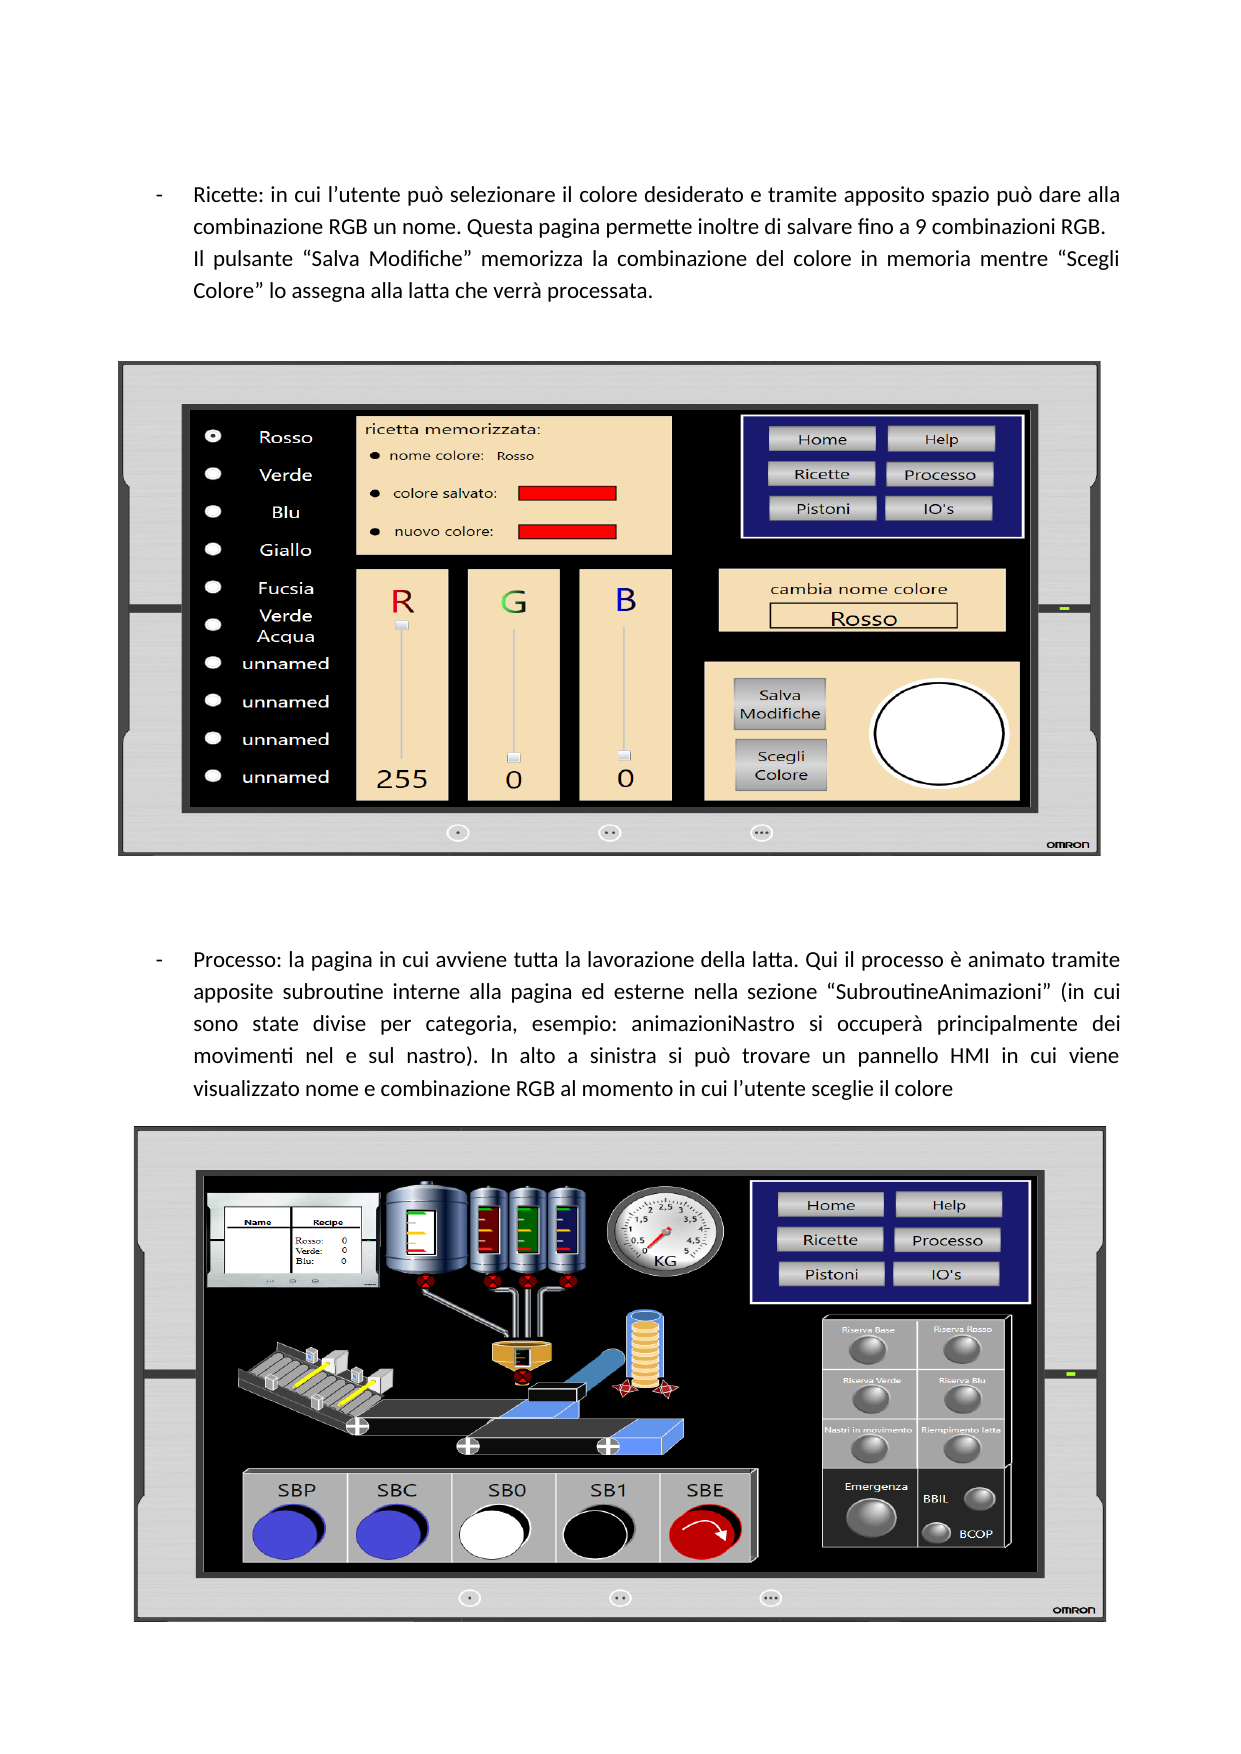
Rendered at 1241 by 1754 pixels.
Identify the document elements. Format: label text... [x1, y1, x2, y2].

list Processo: la pagina in cui avviene tutta la lavorazione della latta. Qui il processo è animato tramite apposite subroutine interne alla pagina ed esterne nella sezione “SubroutineAnimazioni” (in cui sono state divise per categoria, esempio: animazioniNastro si occuperà principalmente dei movimenti nel e sul nastro). In alto a sinistra si può trovare un pannello HMI in cui viene visualizzato nome e combinazione RGB al momento in cui l’utente sceglie il colore [156, 945, 1122, 1102]
picture [133, 1126, 1107, 1622]
list Ricette: in cui l’utente può selezionare il colore desiderato e tramite apposito spazio può dare alla combinazione RGB un nome. Questa pagina permette inoltre di salvare fino a 9 combinazioni RGB. [156, 180, 1122, 240]
list Il pulsante “Salva Modifiche” memorizza la combinazione del colore in memoria mentre “Scegli Colore” lo assegna alla latta che verrà processata. [193, 244, 1122, 304]
picture [118, 361, 1101, 856]
